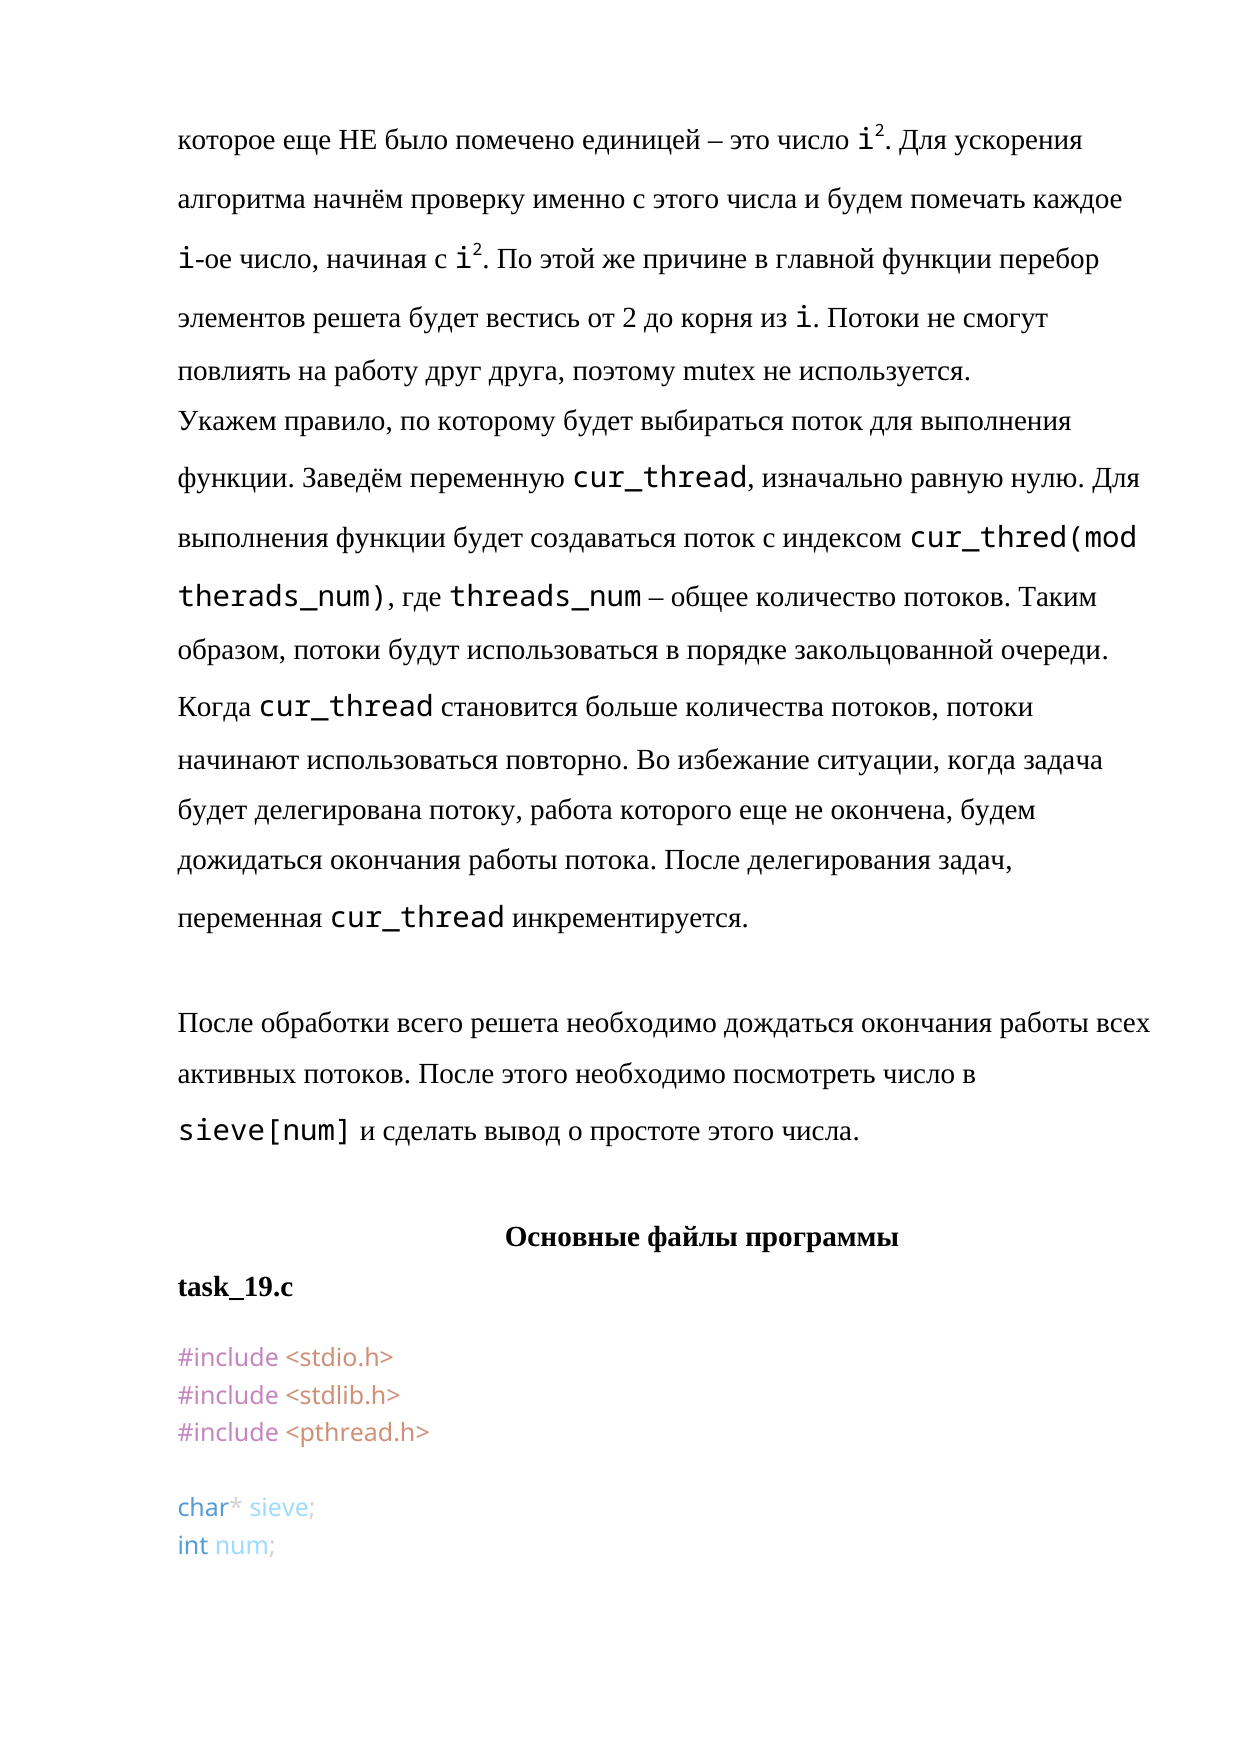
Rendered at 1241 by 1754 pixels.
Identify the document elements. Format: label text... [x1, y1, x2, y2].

text char* sieve; [177, 1486, 1152, 1524]
text Укажем правило, по которому будет выбираться поток для выполнения функции. Заведём переменную cur_thread, изначально равную нулю. Для выполнения функции будет создаваться поток с индексом cur_thred(mod therads_num), где threads_num – общее количество потоков. Таким образом, потоки будут использоваться в порядке закольцованной очереди. Когда cur_thread становится больше количества потоков, потоки начинают использоваться повторно. Во избежание ситуации, когда задача будет делегирована потоку, работа которого еще не окончена, будем дожидаться окончания работы потока. После делегирования задач, переменная cur_thread инкрементируется. [177, 403, 1152, 936]
text #include <stdio.h> [177, 1336, 1152, 1374]
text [177, 118, 1152, 387]
list Основные файлы программы [252, 1219, 1152, 1253]
text После обработки всего решета необходимо дождаться окончания работы всех активных потоков. После этого необходимо посмотреть число в sieve[num] и сделать вывод о простоте этого числа. [177, 1006, 1152, 1149]
text int num; [177, 1524, 1152, 1561]
text #include <pthread.h> [177, 1411, 1152, 1449]
text #include <stdlib.h> [177, 1374, 1152, 1411]
text task_19.c [177, 1269, 1152, 1303]
